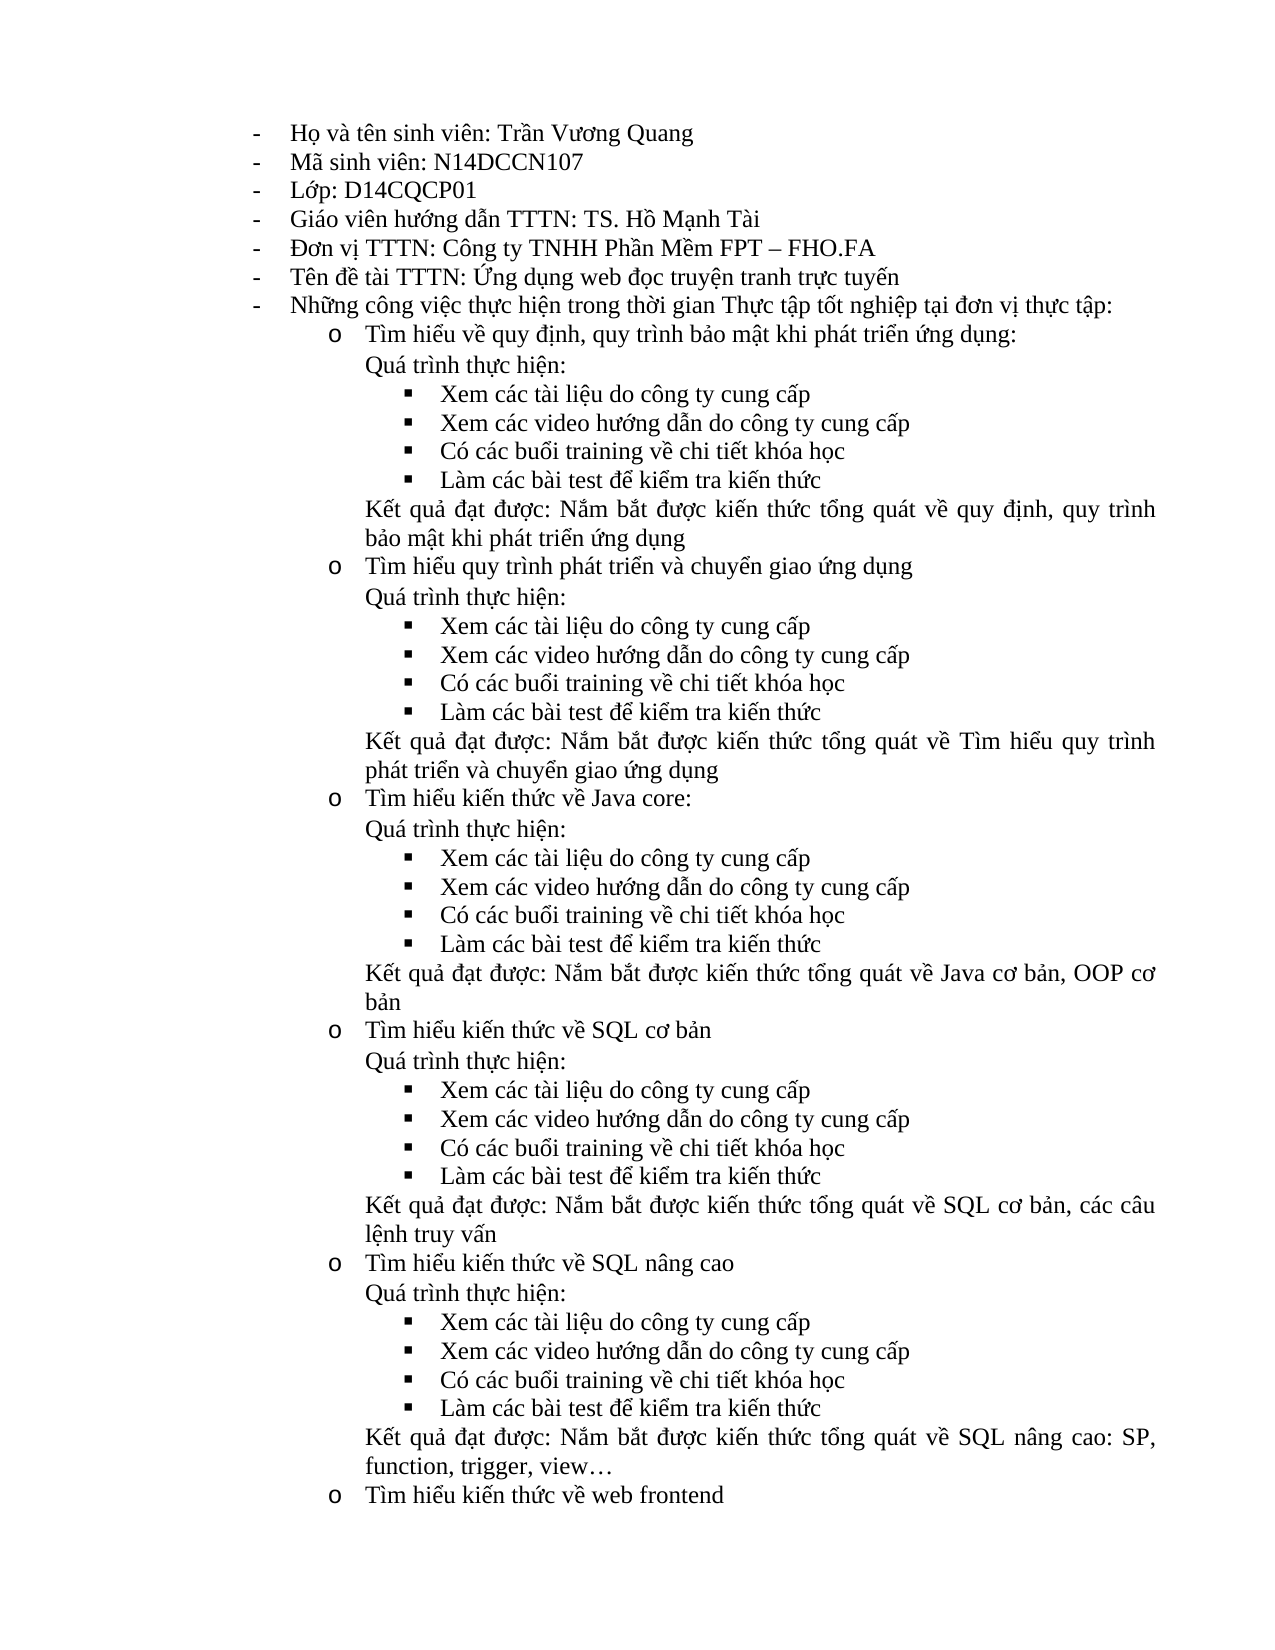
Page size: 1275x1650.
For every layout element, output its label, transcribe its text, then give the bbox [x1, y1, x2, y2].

list Làm các bài test để kiểm tra kiến thức [402, 1393, 1157, 1422]
list Xem các video hướng dẫn do công ty cung cấp [402, 1104, 1157, 1133]
list Xem các tài liệu do công ty cung cấp [402, 1307, 1157, 1336]
list Tìm hiểu kiến thức về SQL cơ bản [327, 1016, 1157, 1046]
text Kết quả đạt được: Nắm bắt được kiến thức tổng quát về SQL nâng cao: SP, function, trigger, view… [365, 1422, 1157, 1480]
list Họ và tên sinh viên: Trần Vương Quang [252, 118, 1157, 147]
list Tên đề tài TTTN: Ứng dụng web đọc truyện tranh trực tuyến [252, 262, 1157, 291]
list Tìm hiểu quy trình phát triển và chuyển giao ứng dụng [327, 551, 1157, 582]
list Tìm hiểu kiến thức về web frontend [327, 1480, 1157, 1511]
list Đơn vị TTTN: Công ty TNHH Phần Mềm FPT – FHO.FA [252, 233, 1157, 262]
list Có các buổi training về chi tiết khóa học [402, 1365, 1157, 1393]
text Quá trình thực hiện: [365, 582, 1157, 611]
list Làm các bài test để kiểm tra kiến thức [402, 929, 1157, 958]
list Làm các bài test để kiểm tra kiến thức [402, 465, 1157, 494]
text Quá trình thực hiện: [365, 814, 1157, 843]
list Xem các tài liệu do công ty cung cấp [402, 611, 1157, 640]
list Có các buổi training về chi tiết khóa học [402, 1133, 1157, 1161]
list Xem các video hướng dẫn do công ty cung cấp [402, 1336, 1157, 1365]
list Làm các bài test để kiểm tra kiến thức [402, 1161, 1157, 1190]
list Làm các bài test để kiểm tra kiến thức [402, 697, 1157, 726]
list Có các buổi training về chi tiết khóa học [402, 668, 1157, 697]
text Kết quả đạt được: Nắm bắt được kiến thức tổng quát về Java cơ bản, OOP cơ bản [365, 958, 1157, 1016]
list Xem các video hướng dẫn do công ty cung cấp [402, 640, 1157, 668]
list Tìm hiểu kiến thức về SQL nâng cao [327, 1248, 1157, 1278]
list Xem các video hướng dẫn do công ty cung cấp [402, 872, 1157, 901]
list Xem các tài liệu do công ty cung cấp [402, 1075, 1157, 1104]
text Kết quả đạt được: Nắm bắt được kiến thức tổng quát về quy định, quy trình bảo mật khi phát triển ứng dụng [365, 494, 1157, 551]
list Lớp: D14CQCP01 [252, 176, 1157, 204]
list Tìm hiểu về quy định, quy trình bảo mật khi phát triển ứng dụng: [327, 319, 1157, 350]
list Kết quả đạt được: Nắm bắt được kiến thức tổng quát về Tìm hiểu quy trình phát triển và chuyển giao ứng dụng [365, 726, 1157, 783]
list Tìm hiểu kiến thức về Java core: [327, 783, 1157, 814]
list Quá trình thực hiện: [365, 350, 1157, 379]
list Có các buổi training về chi tiết khóa học [402, 436, 1157, 465]
list Xem các tài liệu do công ty cung cấp [402, 379, 1157, 408]
list Giáo viên hướng dẫn TTTN: TS. Hồ Mạnh Tài [252, 204, 1157, 233]
text Quá trình thực hiện: [365, 1278, 1157, 1307]
list Có các buổi training về chi tiết khóa học [402, 901, 1157, 929]
list Xem các video hướng dẫn do công ty cung cấp [402, 408, 1157, 436]
list Mã sinh viên: N14DCCN107 [252, 147, 1157, 176]
list Xem các tài liệu do công ty cung cấp [402, 843, 1157, 872]
text Kết quả đạt được: Nắm bắt được kiến thức tổng quát về SQL cơ bản, các câu lệnh truy vấn [365, 1190, 1157, 1248]
list Những công việc thực hiện trong thời gian Thực tập tốt nghiệp tại đơn vị thực tập: [252, 291, 1157, 319]
text Quá trình thực hiện: [365, 1046, 1157, 1075]
